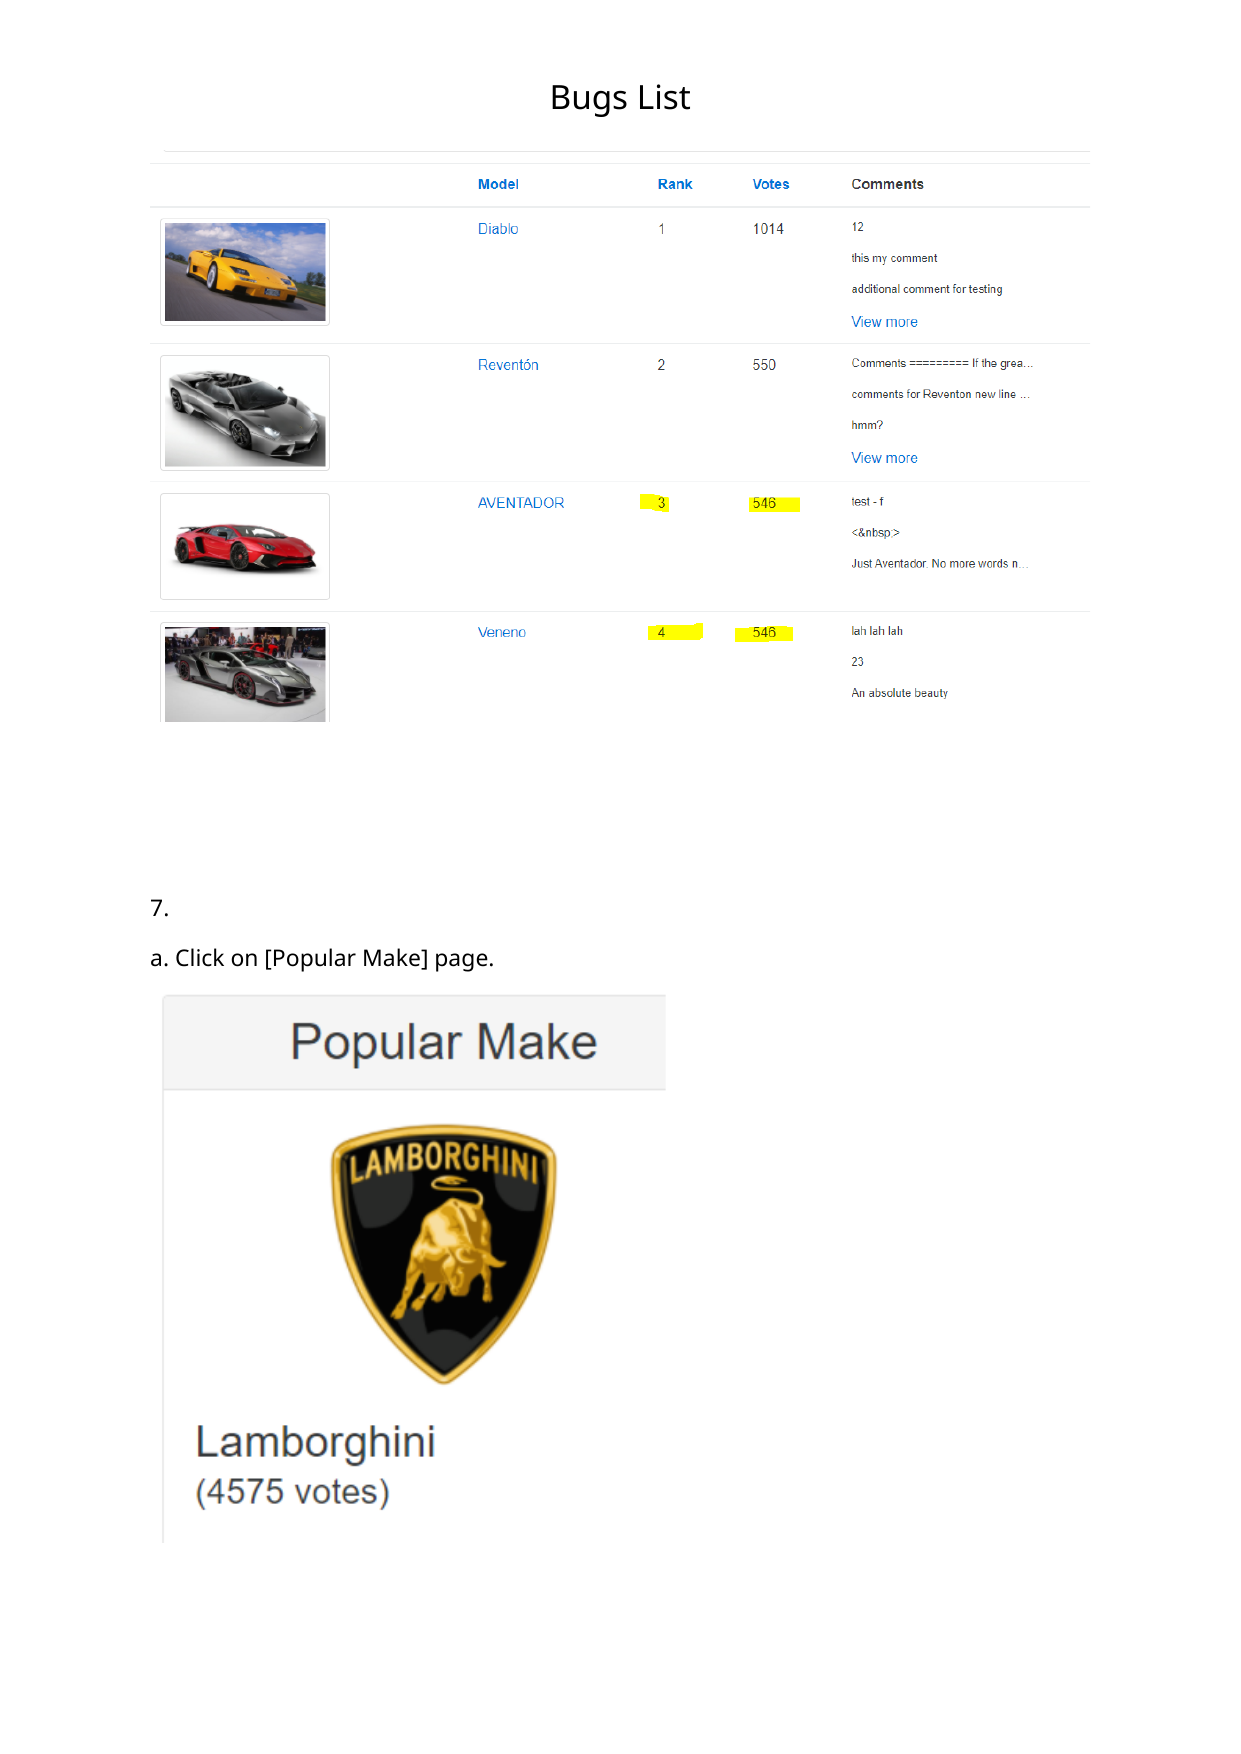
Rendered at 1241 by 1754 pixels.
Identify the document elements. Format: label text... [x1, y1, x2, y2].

picture [150, 992, 666, 1543]
text 7. [150, 892, 1090, 923]
text a. Click on [Popular Make] page. [150, 942, 1090, 973]
picture [150, 150, 1091, 722]
